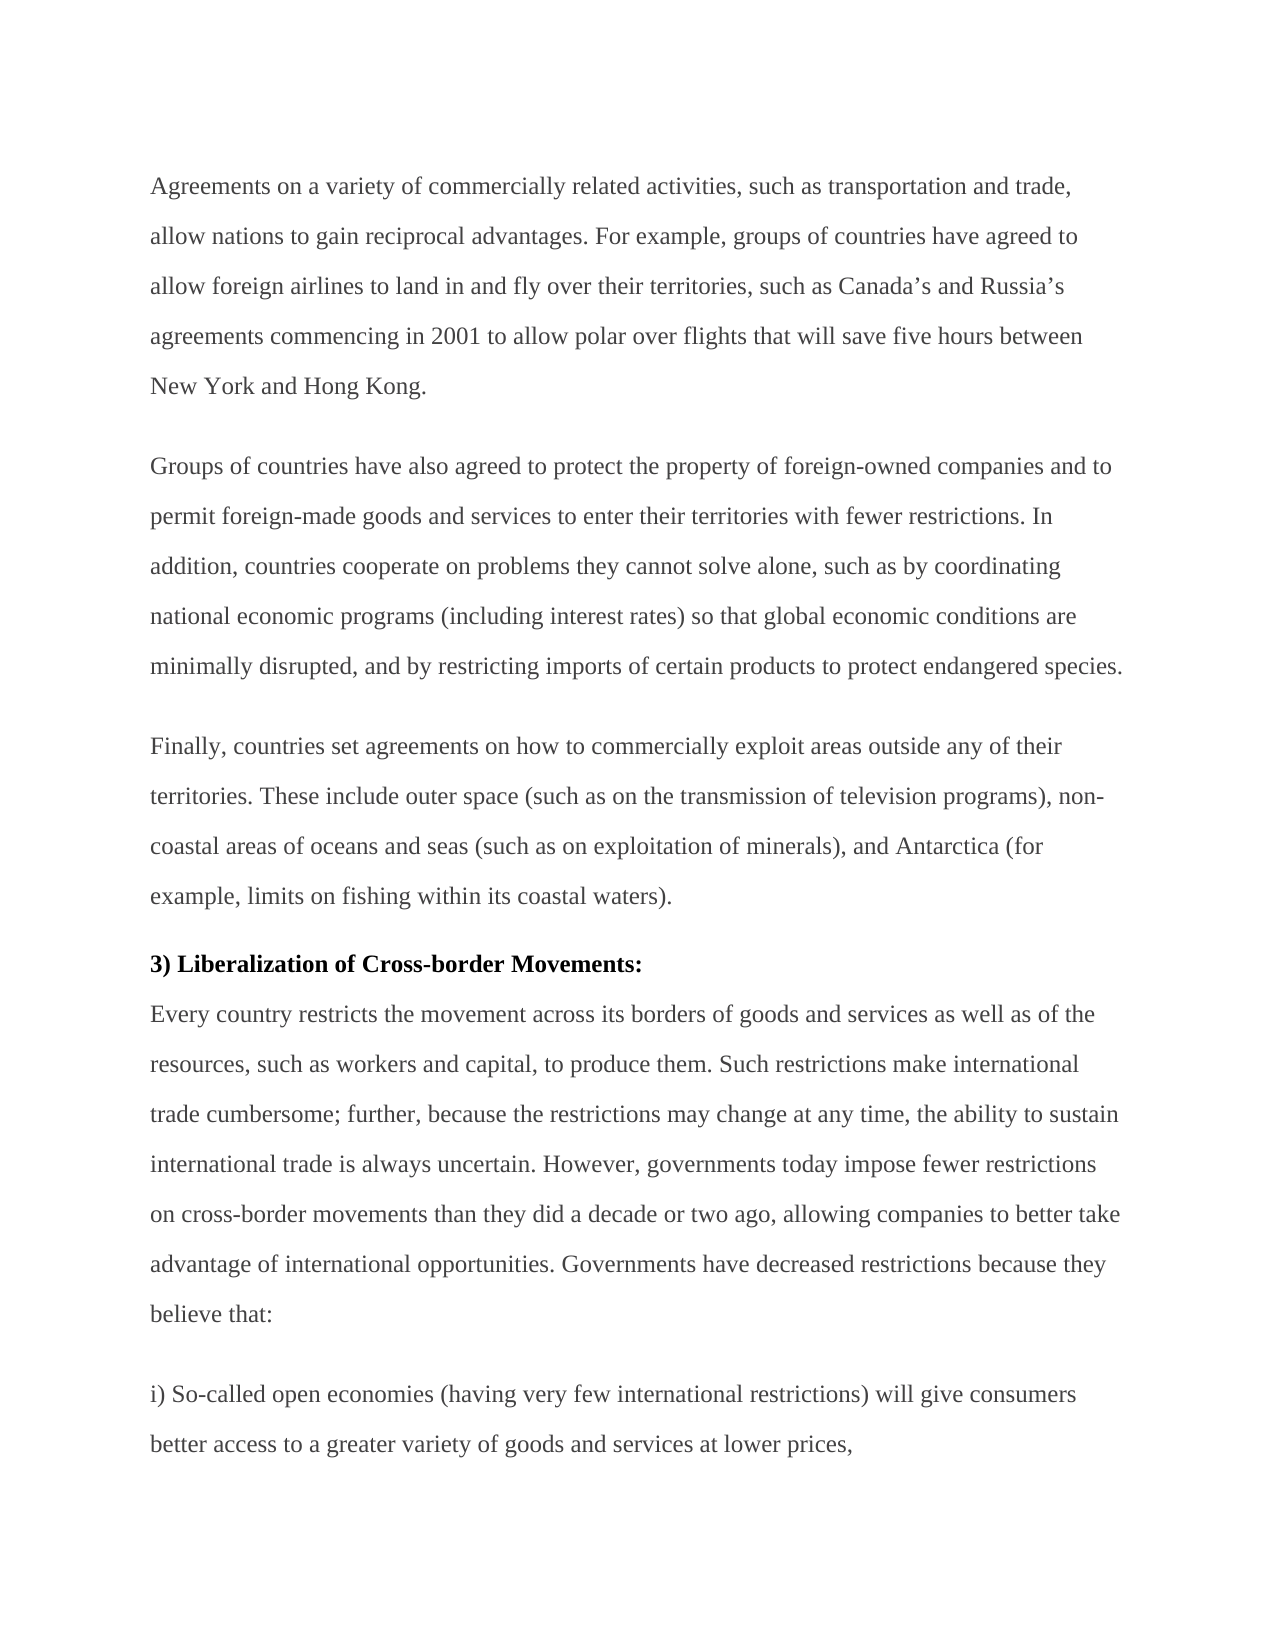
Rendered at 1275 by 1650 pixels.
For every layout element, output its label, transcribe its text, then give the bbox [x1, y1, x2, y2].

text Groups of countries have also agreed to protect the property of foreign-owned companies and to permit foreign-made goods and services to enter their territories with fewer restrictions. In addition, countries cooperate on problems they cannot solve alone, such as by coordinating national economic programs (including interest rates) so that global economic conditions are minimally disrupted, and by restricting imports of certain products to protect endangered species. [150, 430, 1125, 680]
text Agreements on a variety of commercially related activities, such as transportation and trade, allow nations to gain reciprocal advantages. For example, groups of countries have agreed to allow foreign airlines to land in and fly over their territories, such as Canada’s and Russia’s agreements commencing in 2001 to allow polar over flights that will save five hours between New York and Hong Kong. [150, 150, 1125, 400]
text Every country restricts the movement across its borders of goods and services as well as of the resources, such as workers and capital, to produce them. Such restrictions make international trade cumbersome; further, because the restrictions may change at any time, the ability to sustain international trade is always uncertain. However, governments today impose fewer restrictions on cross-border movements than they did a decade or two ago, allowing companies to better take advantage of international opportunities. Governments have decreased restrictions because they believe that: [150, 977, 1125, 1327]
text 3) Liberalization of Cross-border Movements: [150, 940, 1125, 977]
text i) So-called open economies (having very few international restrictions) will give consumers better access to a greater variety of goods and services at lower prices, [150, 1357, 1125, 1457]
text Finally, countries set agreements on how to commercially exploit areas outside any of their territories. These include outer space (such as on the transmission of television programs), non-coastal areas of oceans and seas (such as on exploitation of minerals), and Antarctica (for example, limits on fishing within its coastal waters). [150, 710, 1125, 910]
